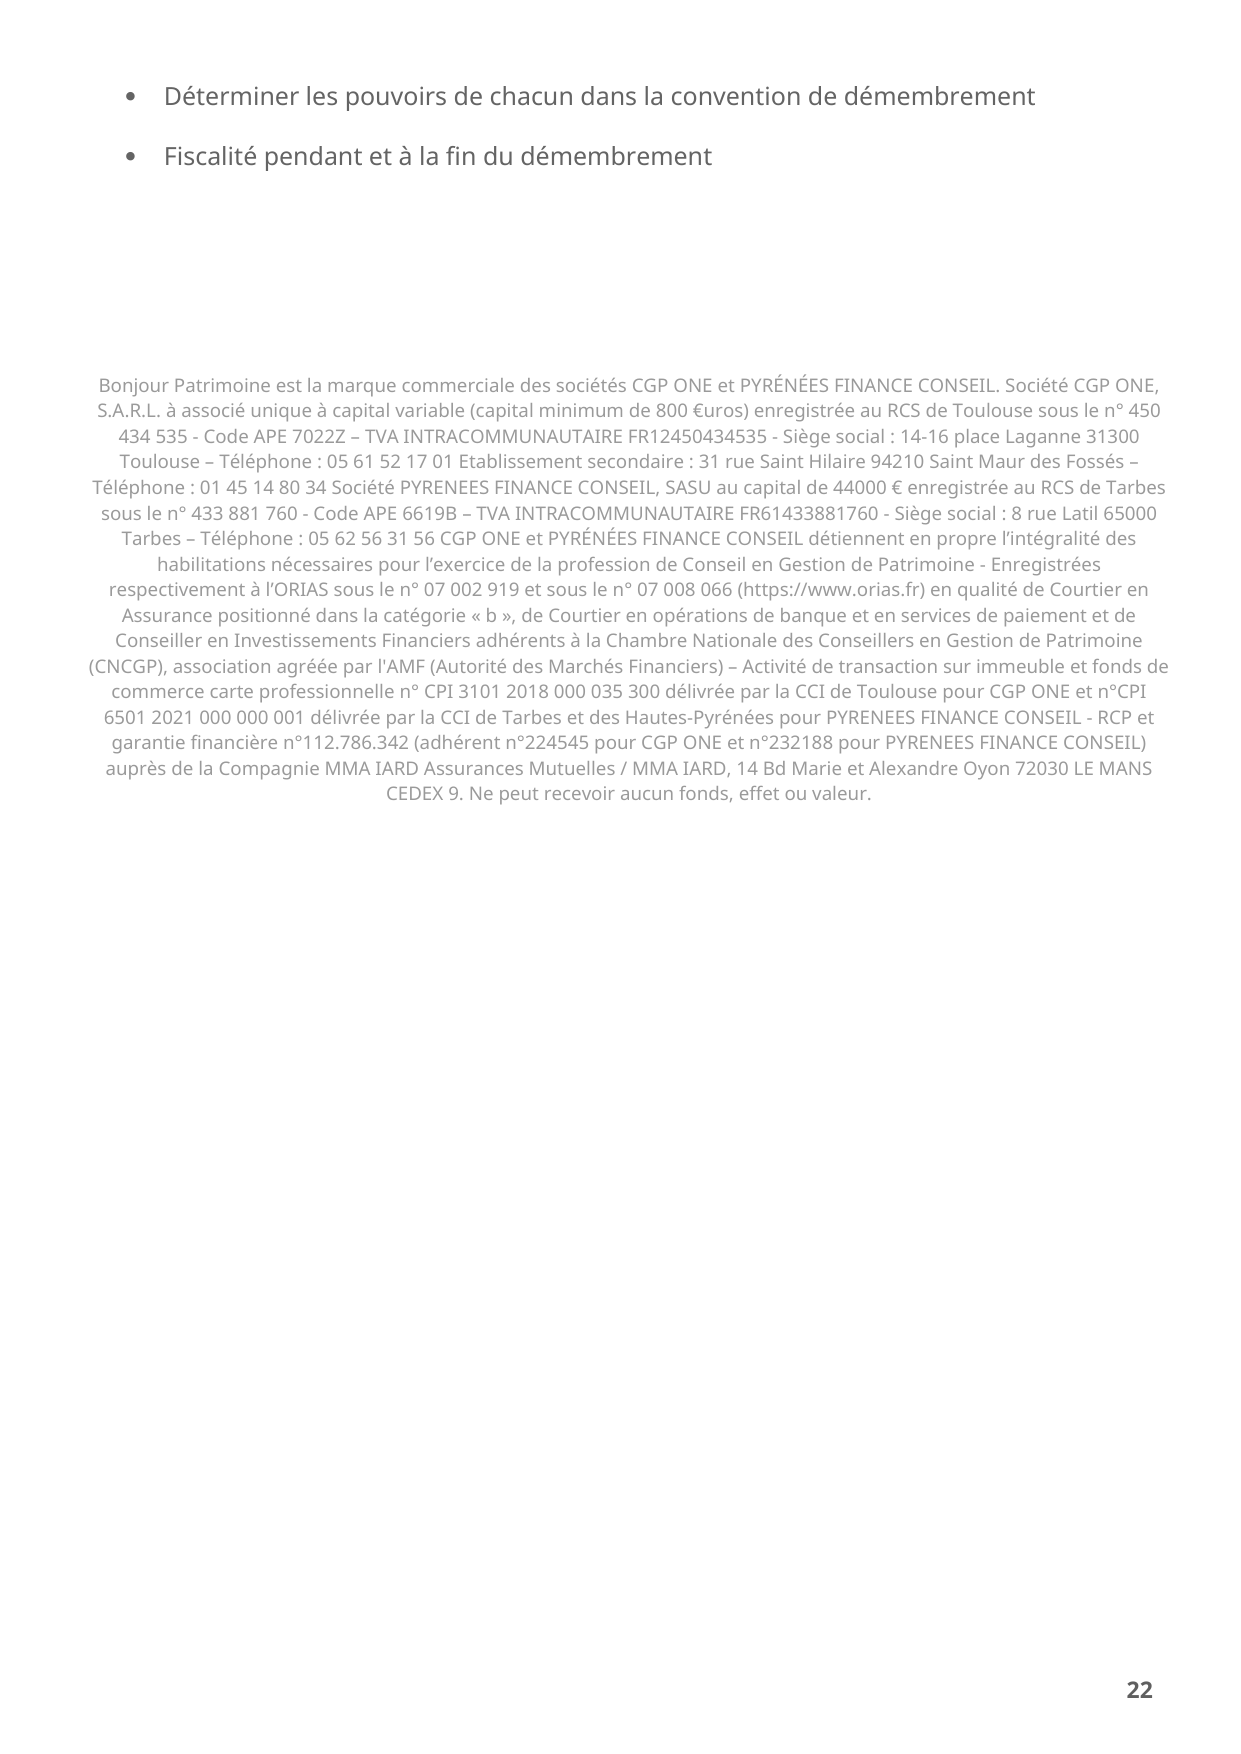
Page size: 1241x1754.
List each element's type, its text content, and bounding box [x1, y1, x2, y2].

text Bonjour Patrimoine est la marque commerciale des sociétés CGP ONE et PYRÉNÉES FINANCE CONSEIL. Société CGP ONE, S.A.R.L. à associé unique à capital variable (capital minimum de 800 €uros) enregistrée au RCS de Toulouse sous le n° 450 434 535 - Code APE 7022Z – TVA INTRACOMMUNAUTAIRE FR12450434535 - Siège social : 14-16 place Laganne 31300 Toulouse – Téléphone : 05 61 52 17 01 Etablissement secondaire : 31 rue Saint Hilaire 94210 Saint Maur des Fossés – Téléphone : 01 45 14 80 34 Société PYRENEES FINANCE CONSEIL, SASU au capital de 44000 € enregistrée au RCS de Tarbes sous le n° 433 881 760 - Code APE 6619B – TVA INTRACOMMUNAUTAIRE FR61433881760 - Siège social : 8 rue Latil 65000 Tarbes – Téléphone : 05 62 56 31 56 CGP ONE et PYRÉNÉES FINANCE CONSEIL détiennent en propre l’intégralité des habilitations nécessaires pour l’exercice de la profession de Conseil en Gestion de Patrimoine - Enregistrées respectivement à l’ORIAS sous le n° 07 002 919 et sous le n° 07 008 066 (https://www.orias.fr) en qualité de Courtier en Assurance positionné dans la catégorie « b », de Courtier en opérations de banque et en services de paiement et de Conseiller en Investissements Financiers adhérents à la Chambre Nationale des Conseillers en Gestion de Patrimoine (CNCGP), association agréée par l'AMF (Autorité des Marchés Financiers) – Activité de transaction sur immeuble et fonds de commerce carte professionnelle n° CPI 3101 2018 000 035 300 délivrée par la CCI de Toulouse pour CGP ONE et n°CPI 6501 2021 000 000 001 délivrée par la CCI de Tarbes et des Hautes-Pyrénées pour PYRENEES FINANCE CONSEIL - RCP et garantie financière n°112.786.342 (adhérent n°224545 pour CGP ONE et n°232188 pour PYRENEES FINANCE CONSEIL) auprès de la Compagnie MMA IARD Assurances Mutuelles / MMA IARD, 14 Bd Marie et Alexandre Oyon 72030 LE MANS CEDEX 9. Ne peut recevoir aucun fonds, effet ou valeur. [89, 372, 1169, 806]
list Déterminer les pouvoirs de chacun dans la convention de démembrement [126, 78, 1169, 113]
list Fiscalité pendant et à la fin du démembrement [126, 138, 1169, 172]
